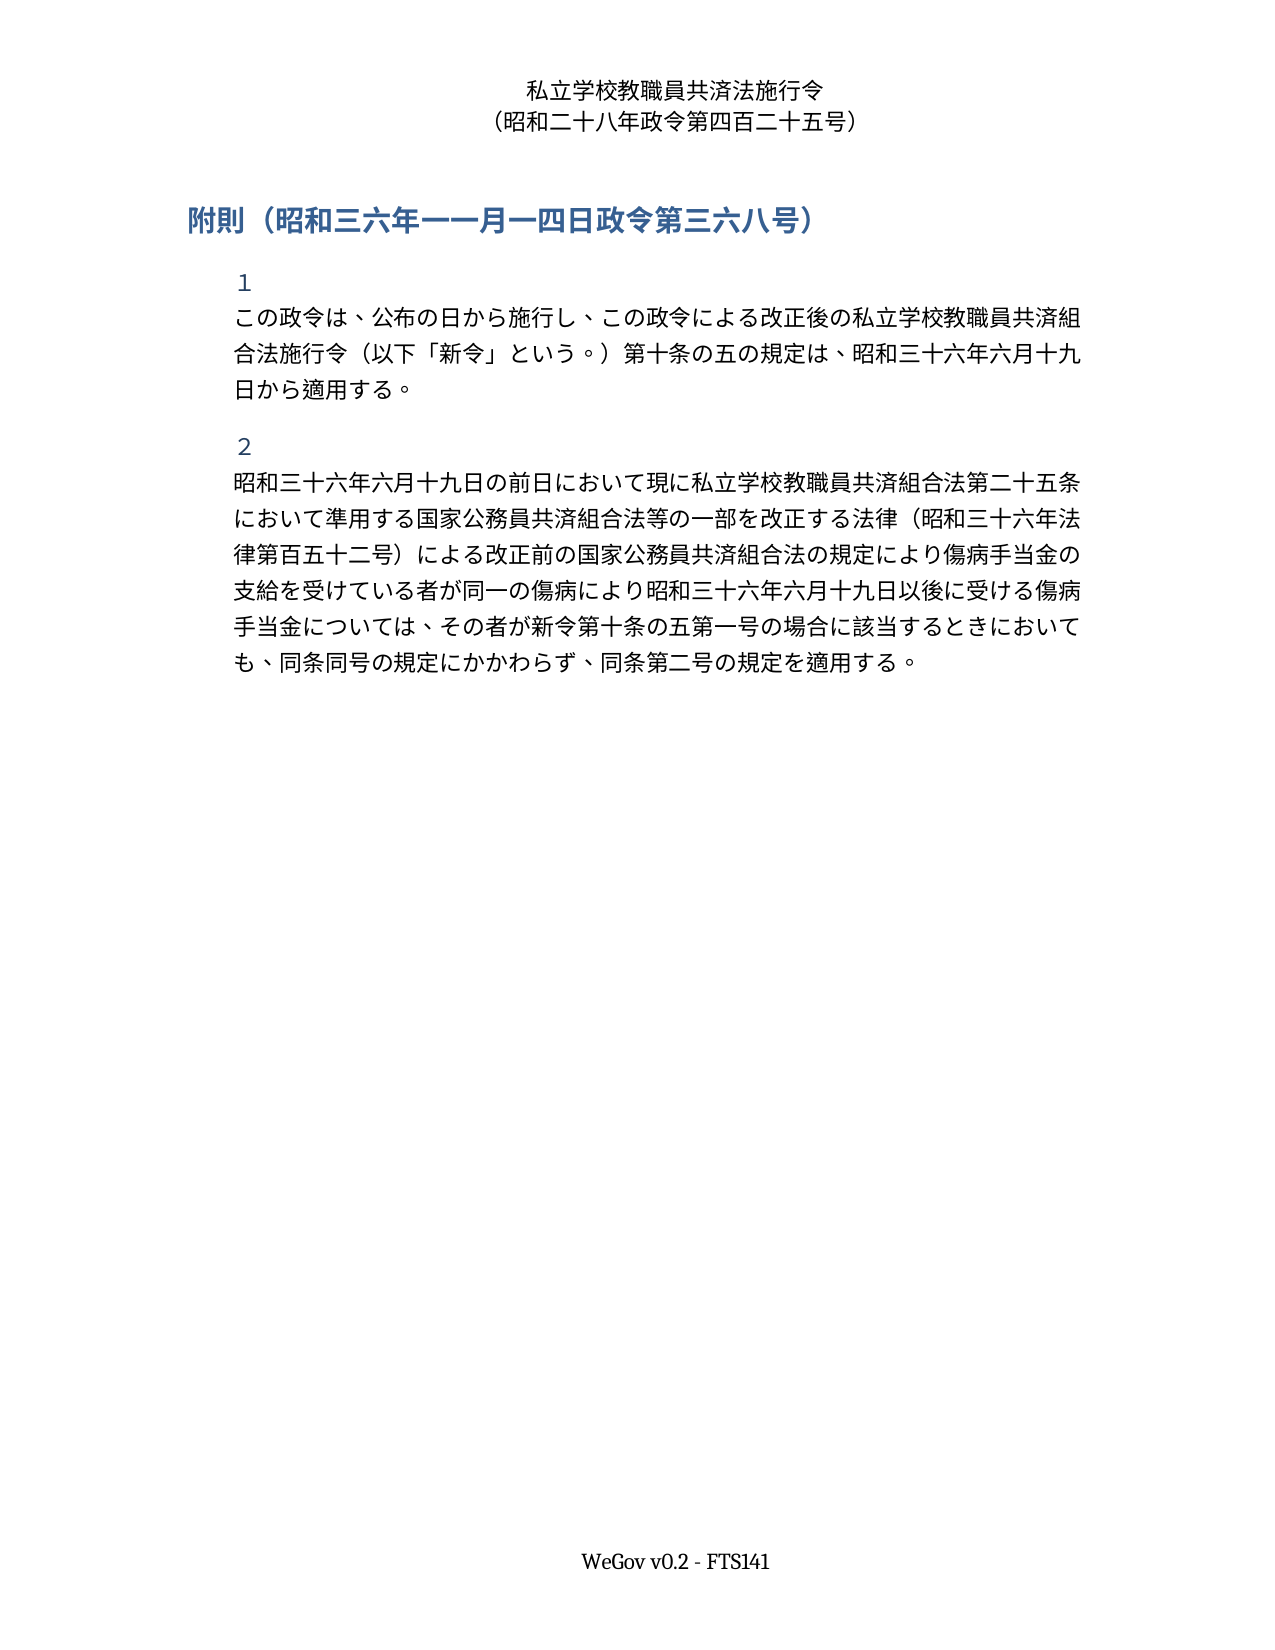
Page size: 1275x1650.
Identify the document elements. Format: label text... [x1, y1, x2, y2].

subtitle 附則（昭和三六年一一月一四日政令第三六八号） [187, 200, 1087, 240]
text 昭和三十六年六月十九日の前日において現に私立学校教職員共済組合法第二十五条において準用する国家公務員共済組合法等の一部を改正する法律（昭和三十六年法律第百五十二号）による改正前の国家公務員共済組合法の規定により傷病手当金の支給を受けている者が同一の傷病により昭和三十六年六月十九日以後に受ける傷病手当金については、その者が新令第十条の五第一号の場合に該当するときにおいても、同条同号の規定にかかわらず、同条第二号の規定を適用する。 [233, 467, 1087, 678]
text この政令は、公布の日から施行し、この政令による改正後の私立学校教職員共済組合法施行令（以下「新令」という。）第十条の五の規定は、昭和三十六年六月十九日から適用する。 [233, 302, 1087, 406]
subtitle １ [233, 266, 1087, 298]
subtitle ２ [233, 431, 1087, 462]
